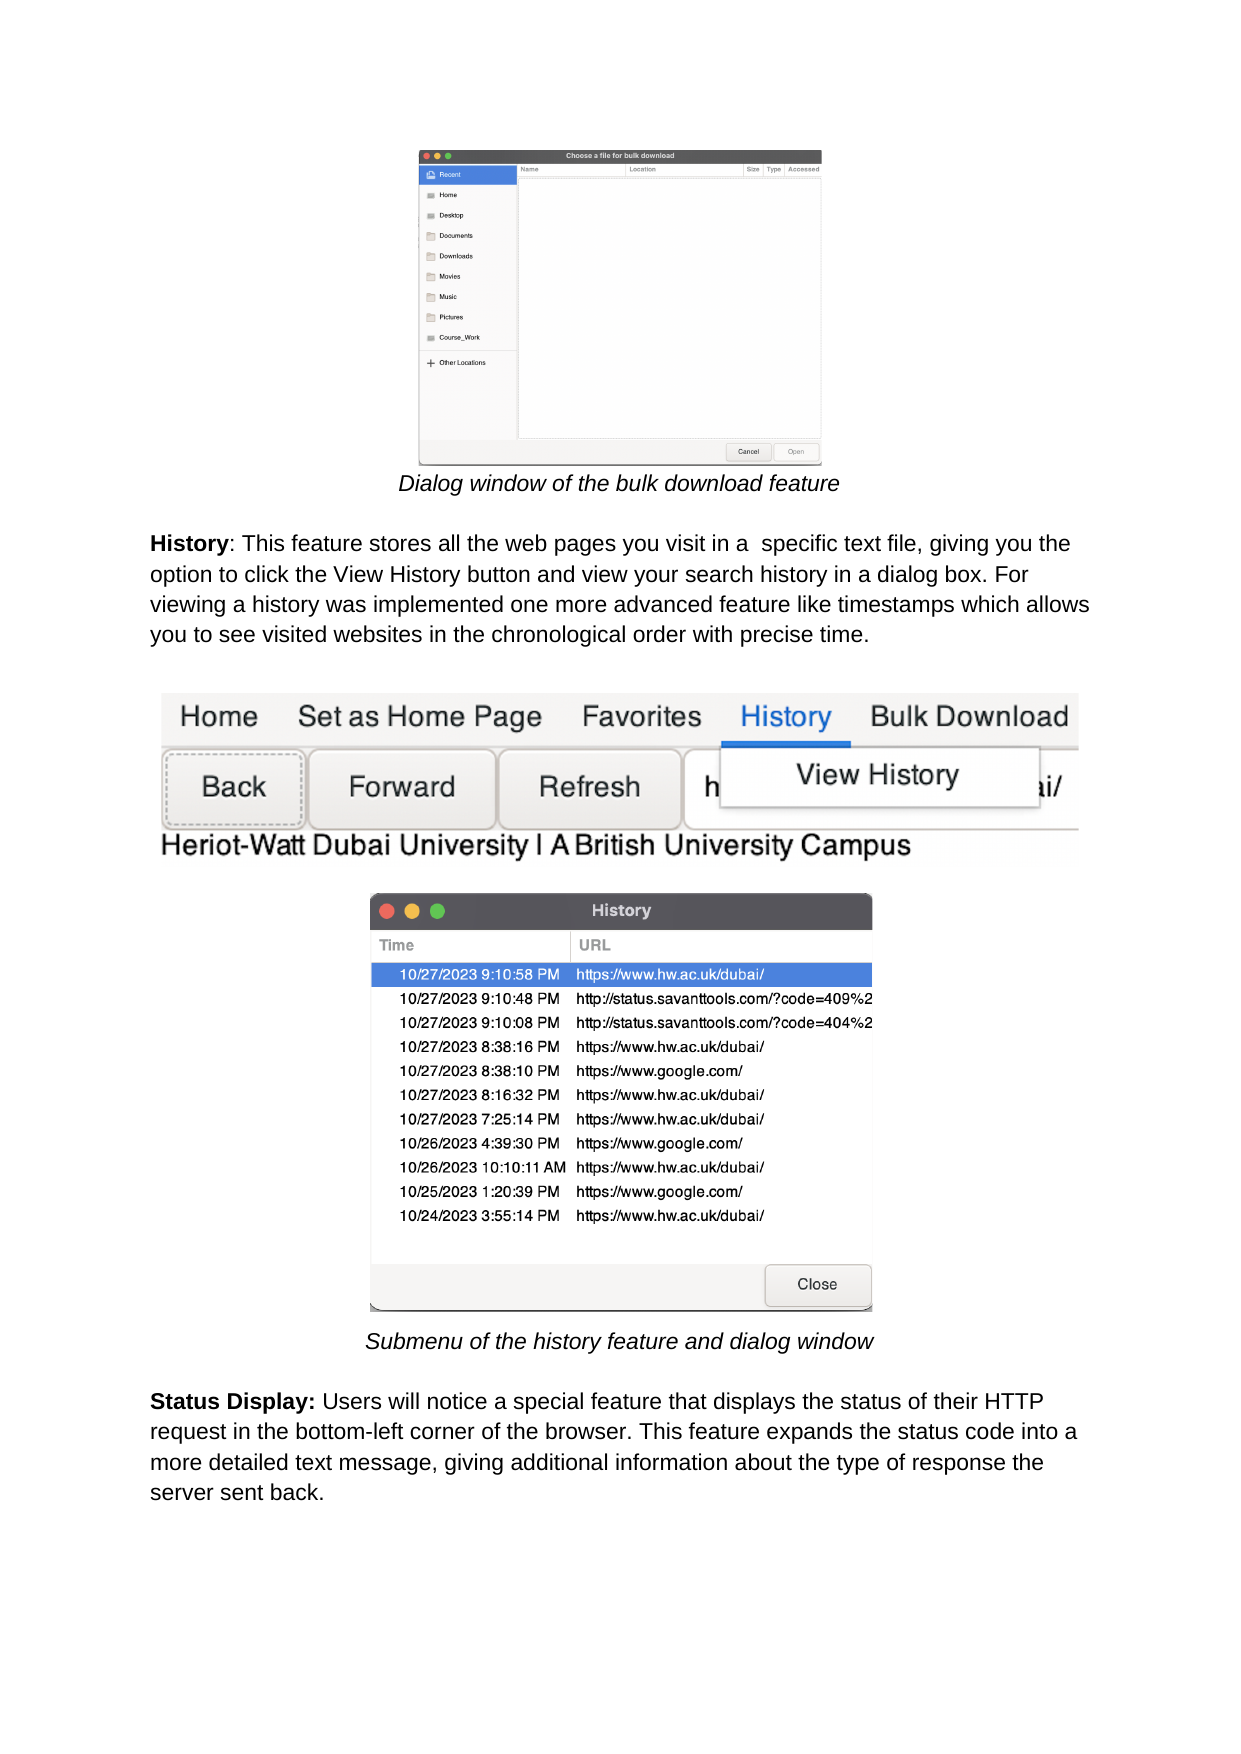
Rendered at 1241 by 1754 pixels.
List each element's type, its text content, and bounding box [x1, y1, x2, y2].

table_header [152, 684, 1091, 881]
text History: This feature stores all the web pages you visit in a specific text file, giving you the option to click the View History button and view your search history in a dialog box. For viewing a history was implemented one more advanced feature like timestamps which allows you to see visited websites in the chronological order with precise time. [150, 530, 1090, 647]
picture [161, 693, 1079, 867]
picture [418, 150, 822, 466]
picture [370, 893, 873, 1312]
text Dialog window of the bulk download feature [150, 470, 1090, 496]
text Status Display: Users will notice a special feature that displays the status of their HTTP request in the bottom-left corner of the browser. This feature expands the status code into a more detailed text message, giving additional information about the type of response the server sent back. [150, 1388, 1090, 1505]
text Submenu of the history feature and dialog window [150, 1328, 1090, 1354]
table_cell [152, 883, 1091, 1326]
